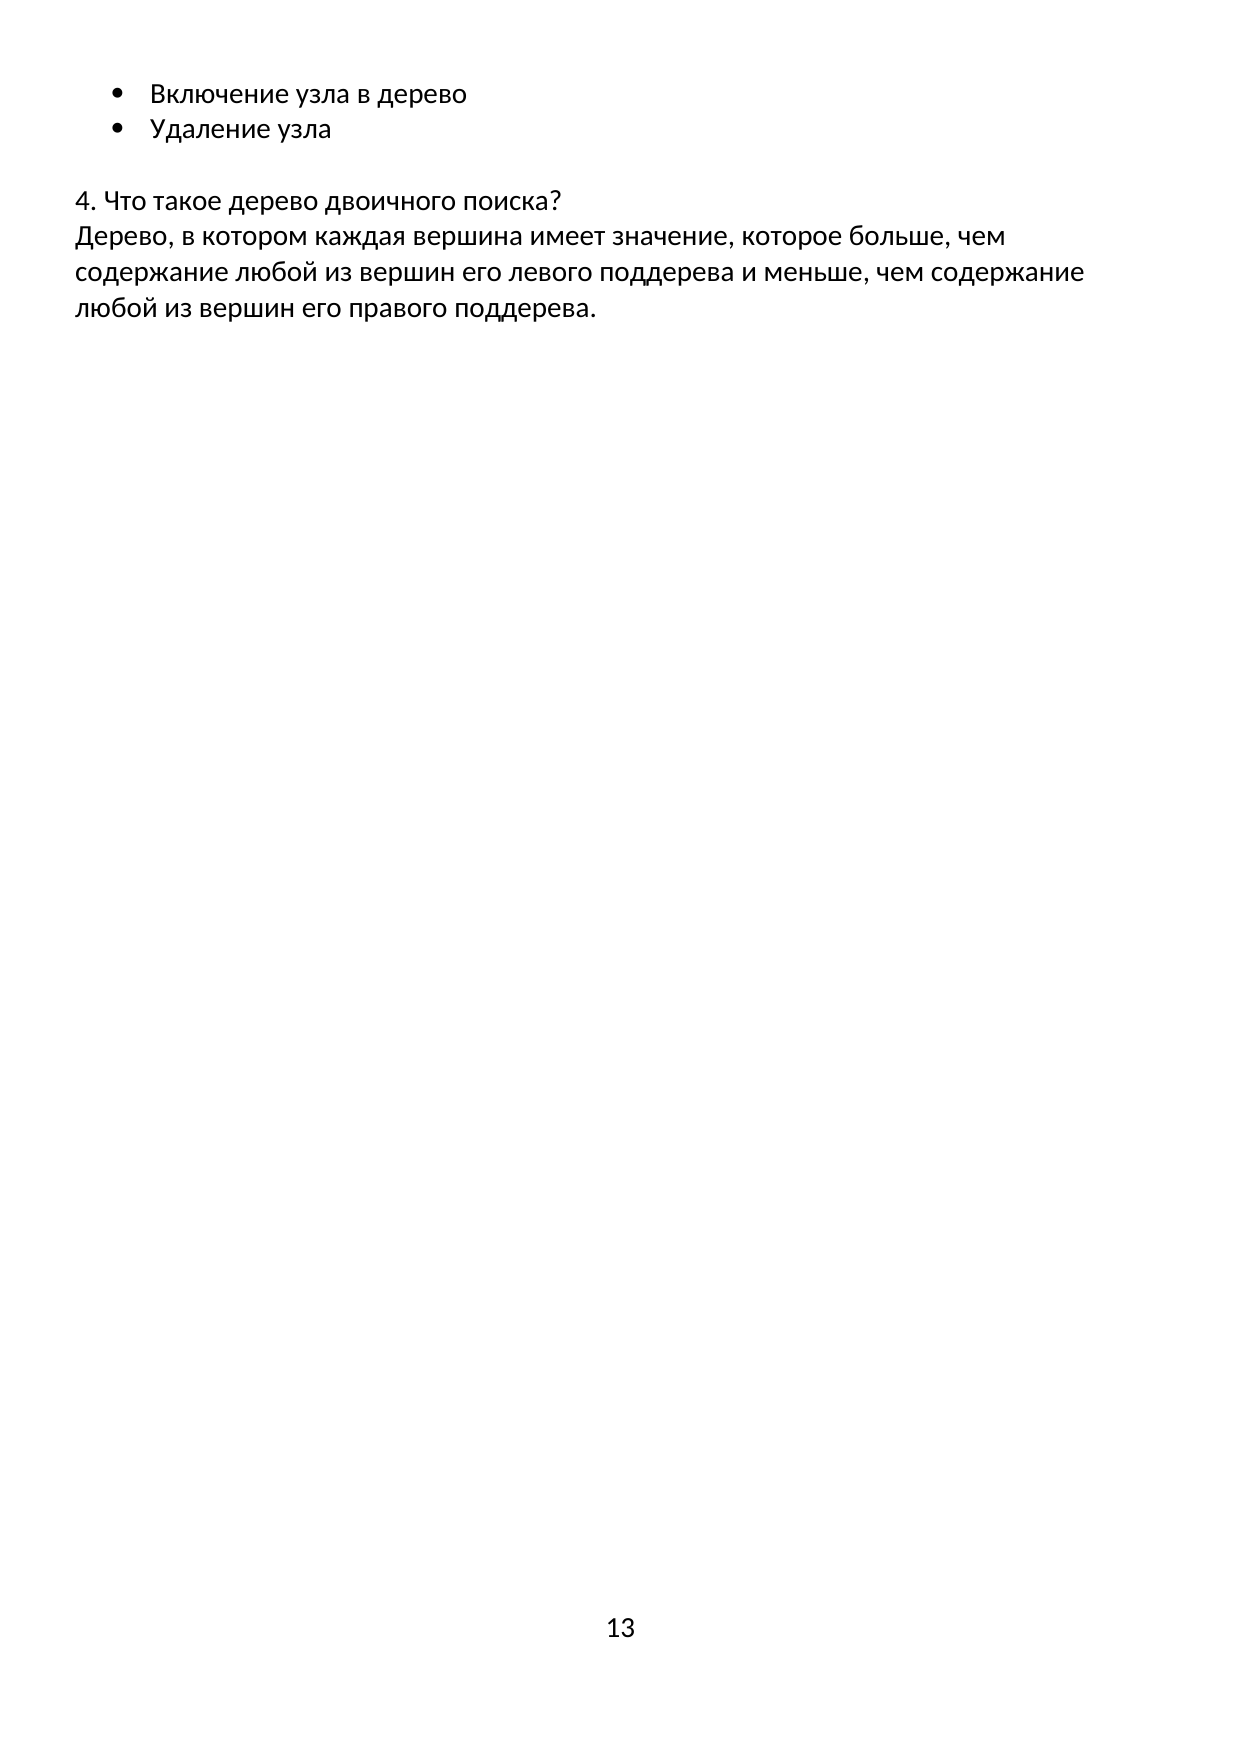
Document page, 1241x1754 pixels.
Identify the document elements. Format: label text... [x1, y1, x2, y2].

text 4. Что такое дерево двоичного поиска? Дерево, в котором каждая вершина имеет значение, которое больше, чем содержание любой из вершин его левого поддерева и меньше, чем содержание любой из вершин его правого поддерева. [75, 182, 1165, 324]
list Удаление узла [112, 111, 1165, 146]
list Включение узла в дерево [112, 75, 1165, 111]
